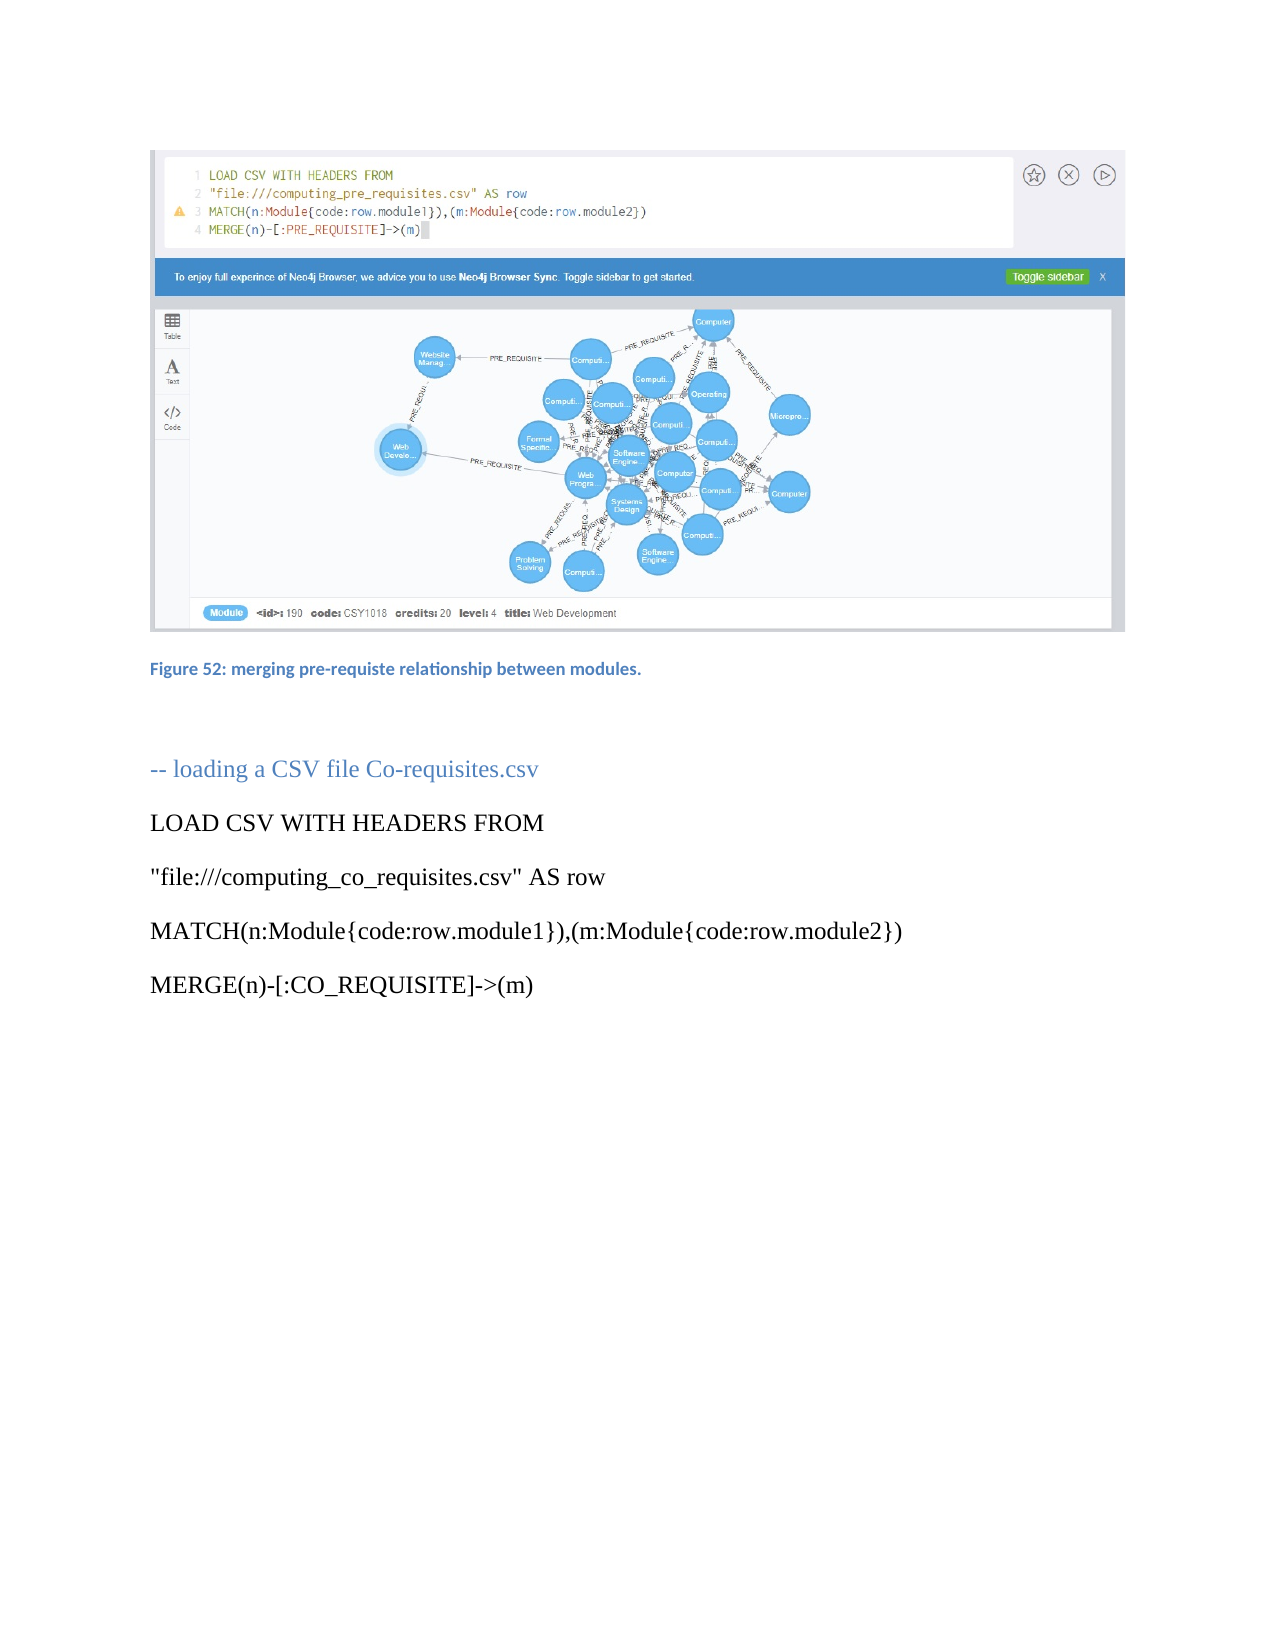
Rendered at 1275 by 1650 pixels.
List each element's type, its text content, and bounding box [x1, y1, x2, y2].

picture [150, 150, 1125, 632]
text MERGE(n)-[:CO_REQUISITE]->(m) [150, 970, 1125, 998]
text "file:///computing_co_requisites.csv" AS row [150, 862, 1125, 891]
text MATCH(n:Module{code:row.module1}),(m:Module{code:row.module2}) [150, 916, 1125, 945]
text LOAD CSV WITH HEADERS FROM [150, 808, 1125, 837]
text -- loading a CSV file Co-requisites.csv [150, 754, 1125, 783]
